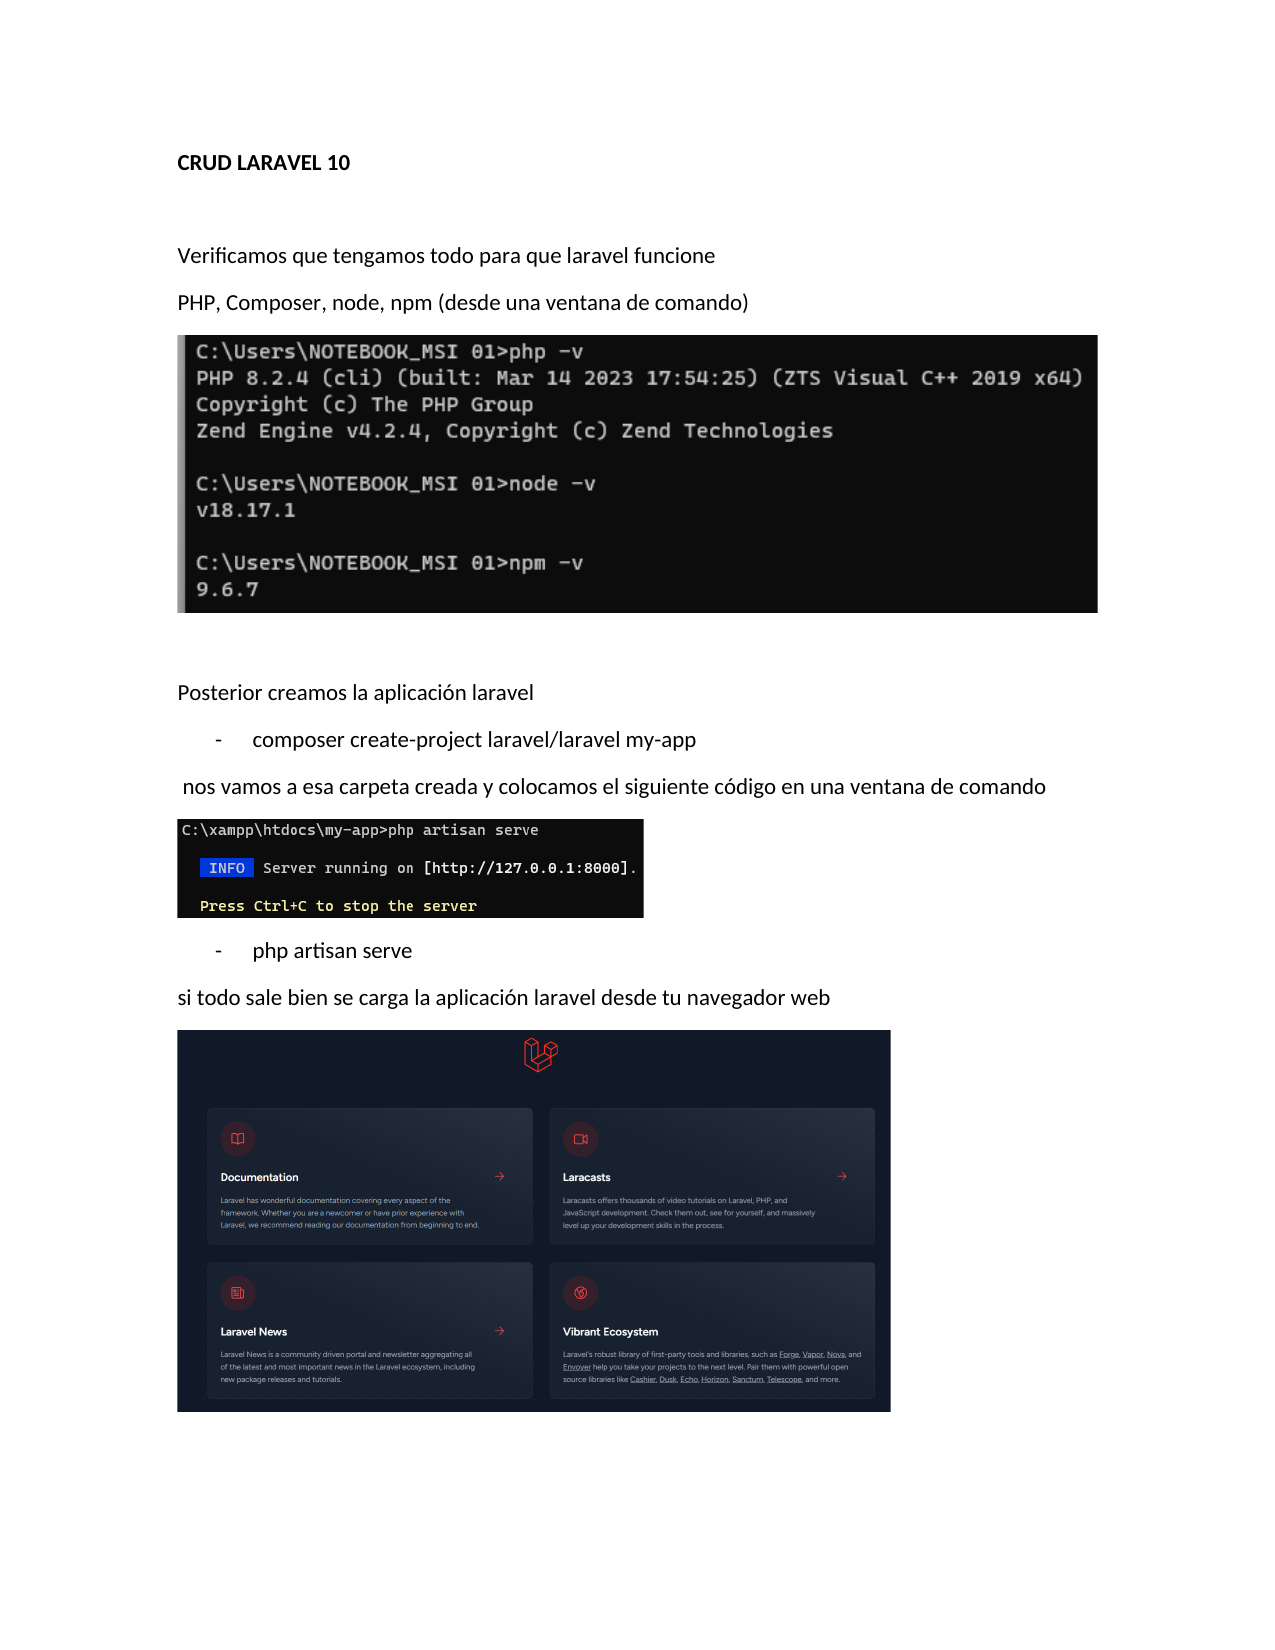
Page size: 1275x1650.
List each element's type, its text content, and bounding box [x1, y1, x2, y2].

text CRUD LARAVEL 10 [177, 148, 1098, 176]
text nos vamos a esa carpeta creada y colocamos el siguiente código en una ventana de comando [177, 772, 1098, 800]
picture [177, 1030, 891, 1412]
picture [177, 819, 644, 918]
text si todo sale bien se carga la aplicación laravel desde tu navegador web [177, 983, 1098, 1011]
picture [177, 335, 1098, 613]
text Posterior creamos la aplicación laravel [177, 678, 1098, 707]
text PHP, Composer, node, npm (desde una ventana de comando) [177, 288, 1098, 316]
text Verificamos que tengamos todo para que laravel funcione [177, 241, 1098, 269]
list php artisan serve [215, 936, 1098, 964]
list composer create-project laravel/laravel my-app [215, 725, 1098, 753]
